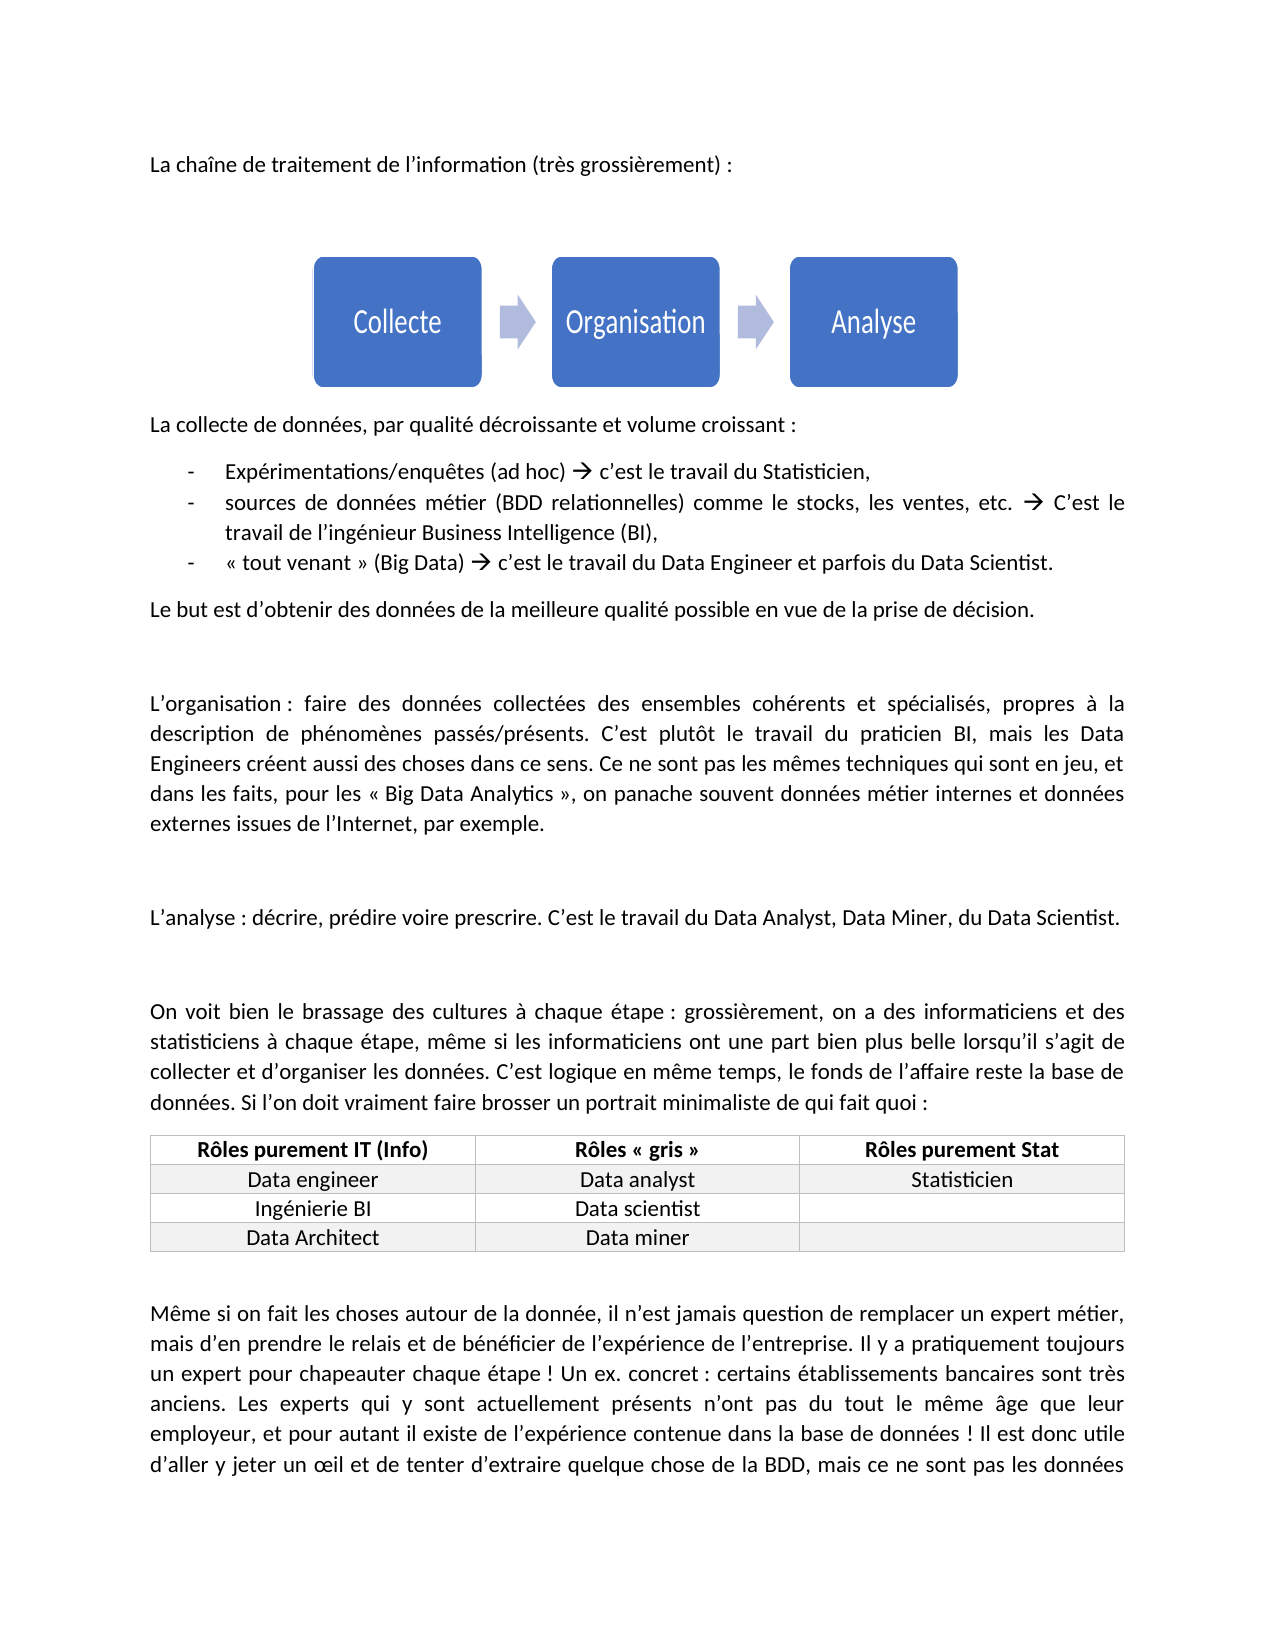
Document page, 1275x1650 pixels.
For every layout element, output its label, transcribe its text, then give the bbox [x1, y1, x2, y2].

table_cell Data scientist [476, 1194, 799, 1222]
text On voit bien le brassage des cultures à chaque étape : grossièrement, on a des informaticiens et des statisticiens à chaque étape, même si les informaticiens ont une part bien plus belle lorsqu’il s’agit de collecter et d’organiser les données. C’est logique en même temps, le fonds de l’affaire reste la base de données. Si l’on doit vraiment faire brosser un portrait minimaliste de qui fait quoi : [150, 997, 1125, 1116]
text L’organisation : faire des données collectées des ensembles cohérents et spécialisés, propres à la description de phénomènes passés/présents. C’est plutôt le travail du praticien BI, mais les Data Engineers créent aussi des choses dans ce sens. Ce ne sont pas les mêmes techniques qui sont en jeu, et dans les faits, pour les « Big Data Analytics », on panache souvent données métier internes et données externes issues de l’Internet, par exemple. [150, 689, 1125, 838]
table_cell Ingénierie BI [151, 1194, 475, 1222]
list Expérimentations/enquêtes (ad hoc) c’est le travail du Statisticien, [187, 457, 1125, 486]
table_header Rôles purement Stat [800, 1136, 1124, 1164]
list sources de données métier (BDD relationnelles) comme le stocks, les ventes, etc. C’est le travail de l’ingénieur Business Intelligence (BI), [187, 488, 1125, 546]
table_cell Data analyst [476, 1165, 799, 1193]
text L’analyse : décrire, prédire voire prescrire. C’est le travail du Data Analyst, Data Miner, du Data Scientist. [150, 903, 1125, 931]
text Le but est d’obtenir des données de la meilleure qualité possible en vue de la prise de décision. [150, 595, 1125, 623]
text La collecte de données, par qualité décroissante et volume croissant : [150, 411, 1125, 439]
table_cell Data Architect [151, 1223, 475, 1251]
table_cell Data engineer [151, 1165, 475, 1193]
table_cell Data miner [476, 1223, 799, 1251]
table_header Rôles « gris » [476, 1136, 799, 1164]
table_cell [800, 1194, 1124, 1222]
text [150, 1299, 1125, 1478]
table_header Rôles purement IT (Info) [151, 1136, 475, 1164]
table_cell [800, 1223, 1124, 1251]
table_cell Statisticien [800, 1165, 1124, 1193]
text La chaîne de traitement de l’information (très grossièrement) : [150, 150, 1125, 178]
list « tout venant » (Big Data) c’est le travail du Data Engineer et parfois du Data Scientist. [187, 548, 1125, 576]
